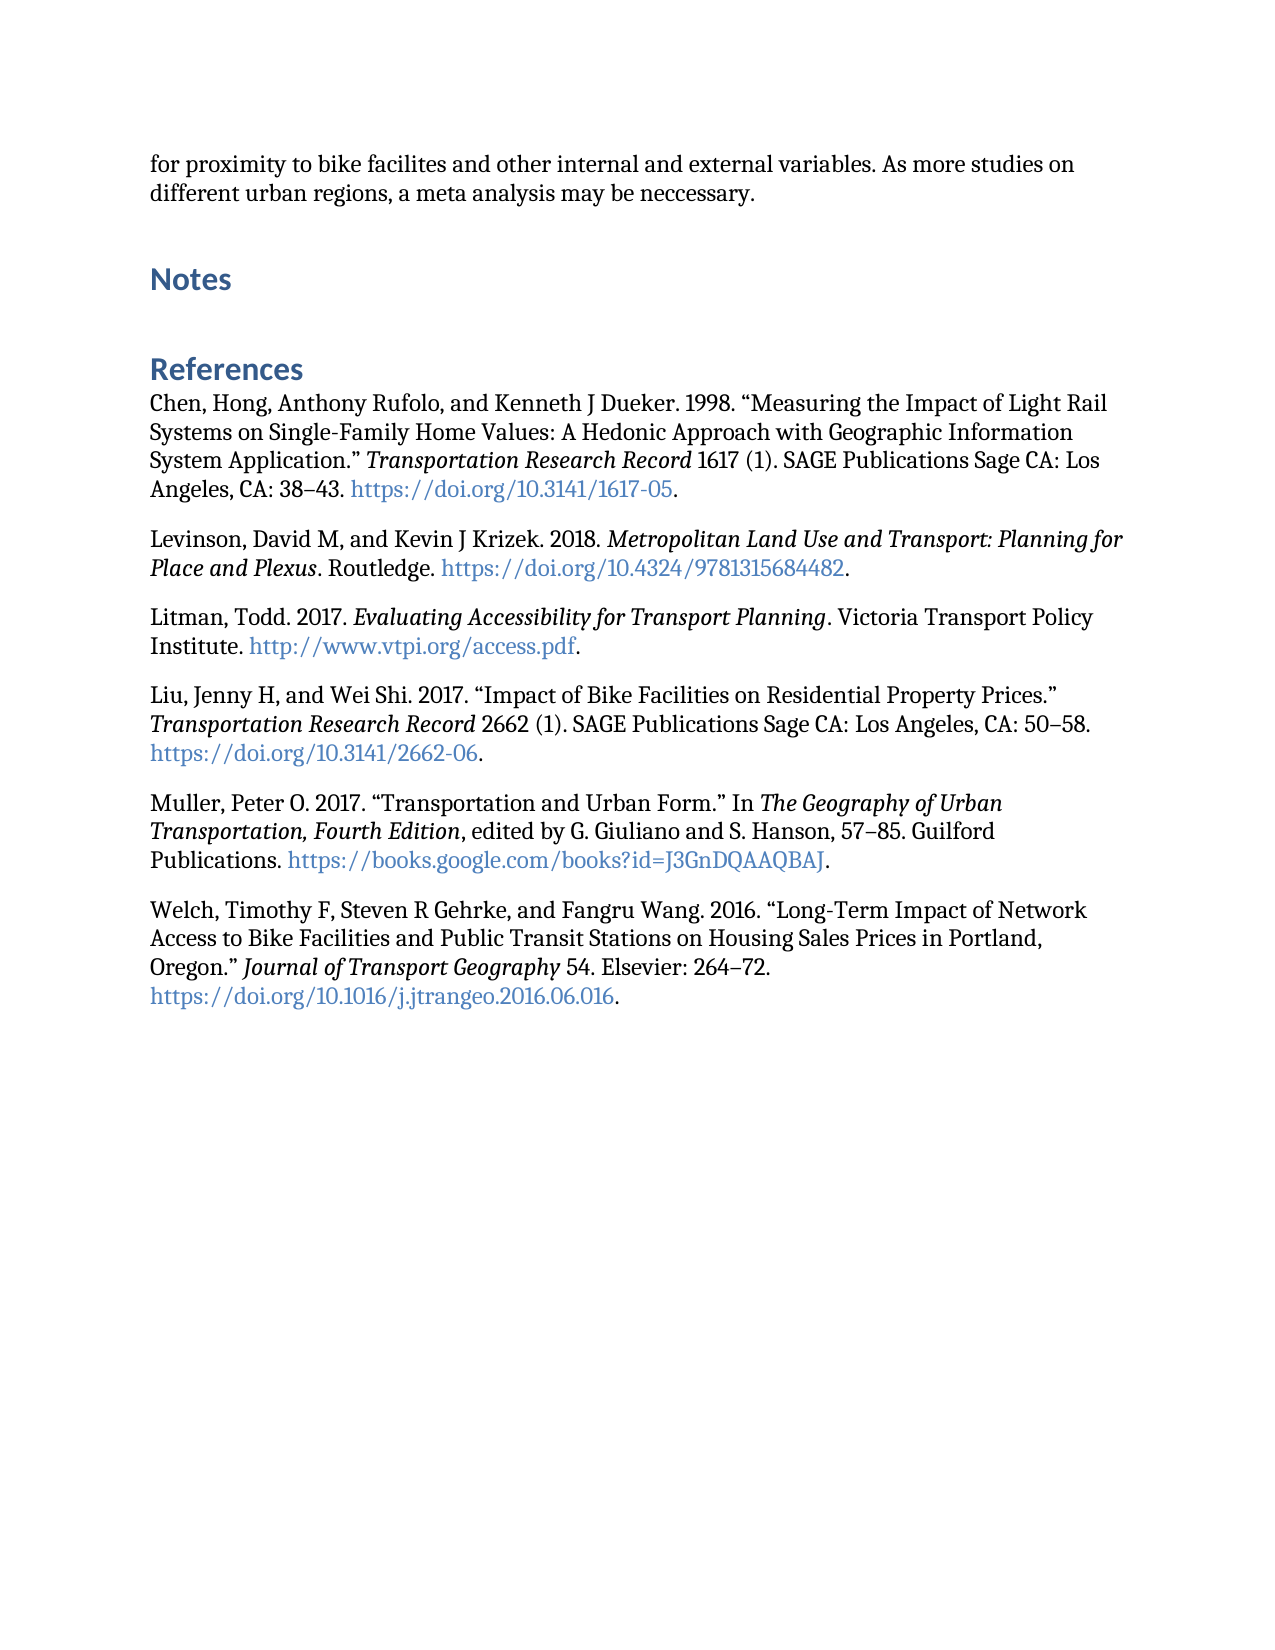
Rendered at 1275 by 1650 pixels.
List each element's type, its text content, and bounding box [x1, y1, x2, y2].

text Levinson, David M, and Kevin J Krizek. 2018. Metropolitan Land Use and Transport: Planning for Place and Plexus. Routledge. https://doi.org/10.4324/9781315684482. [150, 525, 1125, 582]
text Muller, Peter O. 2017. “Transportation and Urban Form.” In The Geography of Urban Transportation, Fourth Edition, edited by G. Giuliano and S. Hanson, 57–85. Guilford Publications. https://books.google.com/books?id=J3GnDQAAQBAJ. [150, 788, 1125, 875]
text Chen, Hong, Anthony Rufolo, and Kenneth J Dueker. 1998. “Measuring the Impact of Light Rail Systems on Single-Family Home Values: A Hedonic Approach with Geographic Information System Application.” Transportation Research Record 1617 (1). SAGE Publications Sage CA: Los Angeles, CA: 38–43. https://doi.org/10.3141/1617-05. [150, 389, 1125, 504]
text Liu, Jenny H, and Wei Shi. 2017. “Impact of Bike Facilities on Residential Property Prices.” Transportation Research Record 2662 (1). SAGE Publications Sage CA: Los Angeles, CA: 50–58. https://doi.org/10.3141/2662-06. [150, 681, 1125, 768]
subtitle Notes [150, 257, 1125, 298]
text Welch, Timothy F, Steven R Gehrke, and Fangru Wang. 2016. “Long-Term Impact of Network Access to Bike Facilities and Public Transit Stations on Housing Sales Prices in Portland, Oregon.” Journal of Transport Geography 54. Elsevier: 264–72. https://doi.org/10.1016/j.jtrangeo.2016.06.016. [150, 896, 1125, 1011]
text Litman, Todd. 2017. Evaluating Accessibility for Transport Planning. Victoria Transport Policy Institute. http://www.vtpi.org/access.pdf. [150, 603, 1125, 661]
subtitle References [150, 348, 1125, 389]
